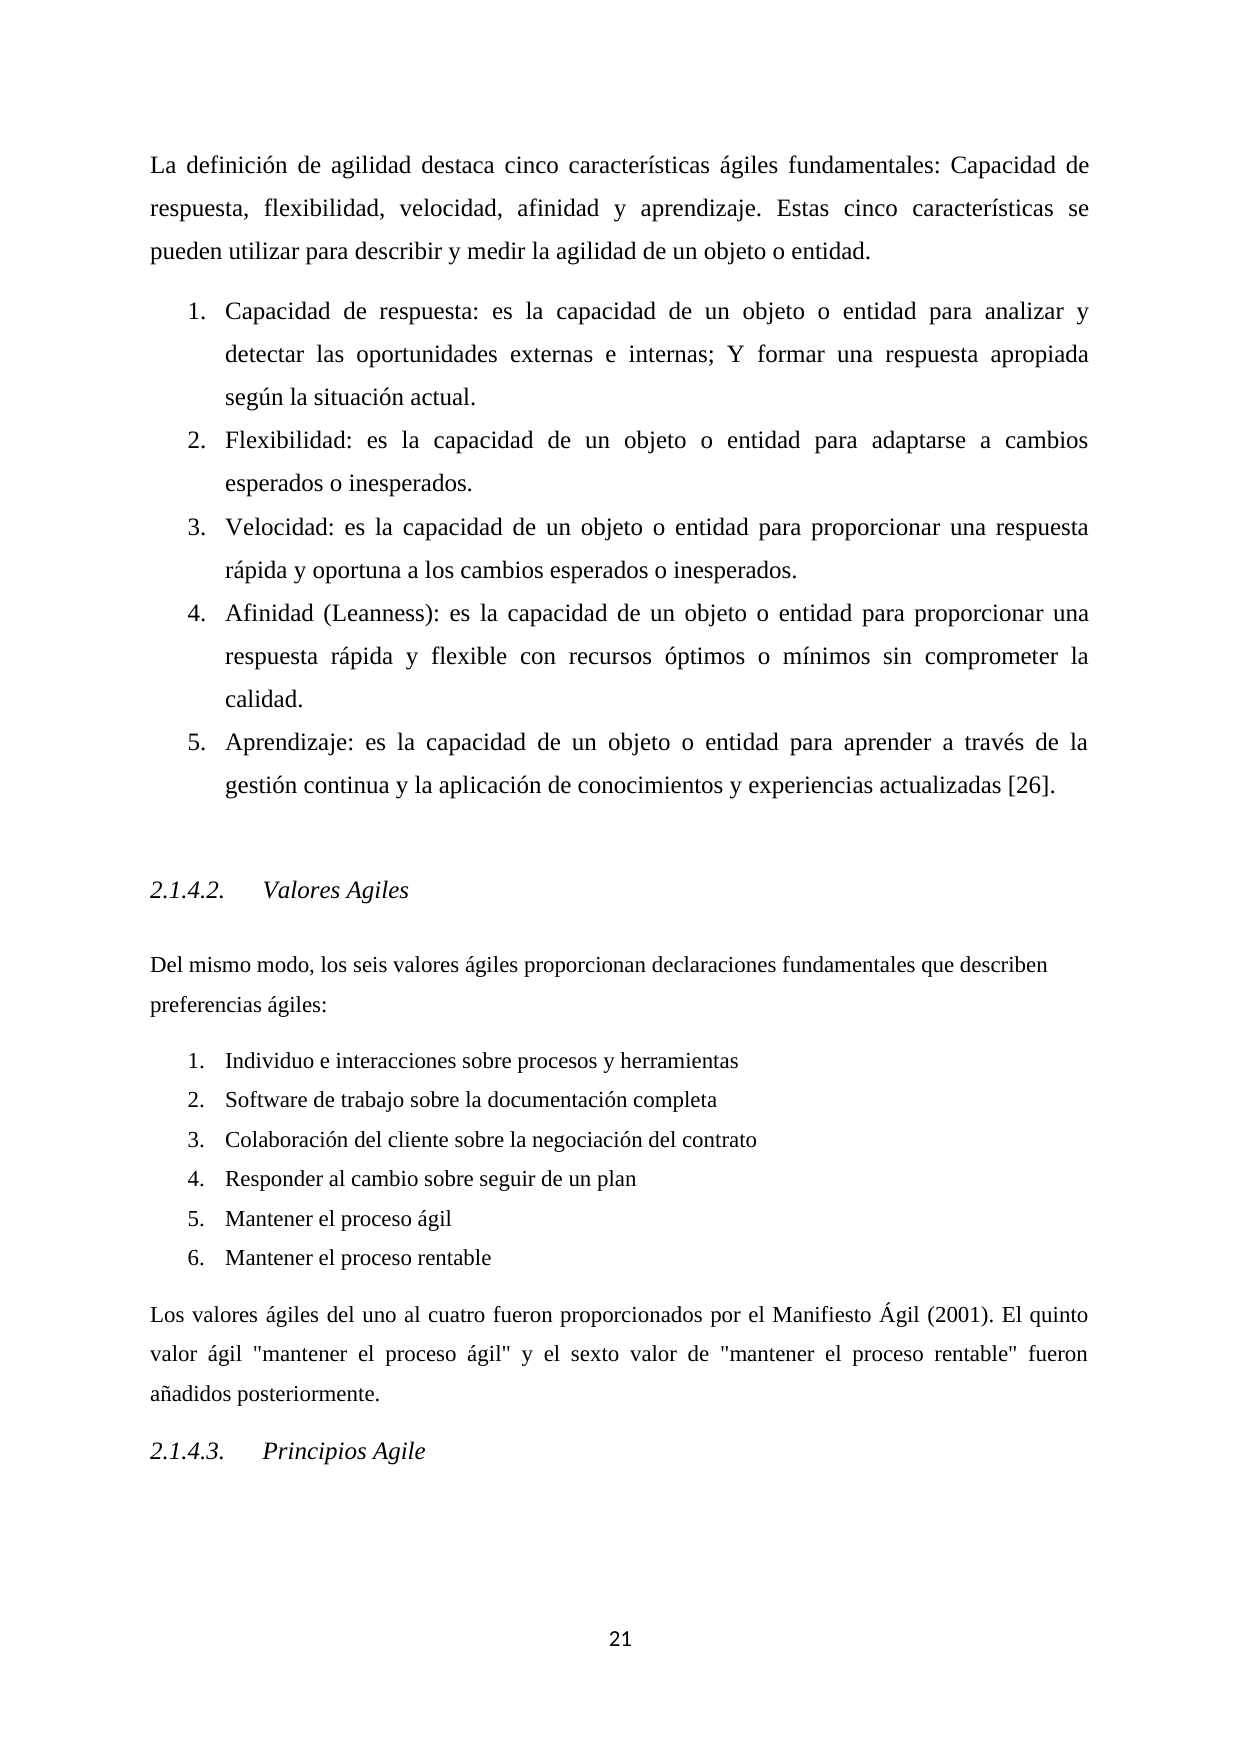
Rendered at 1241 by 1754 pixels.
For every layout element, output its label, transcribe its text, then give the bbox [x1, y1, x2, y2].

list Flexibilidad: es la capacidad de un objeto o entidad para adaptarse a cambios esperados o inesperados. [187, 425, 1090, 497]
list Capacidad de respuesta: es la capacidad de un objeto o entidad para analizar y detectar las oportunidades externas e internas; Y formar una respuesta apropiada según la situación actual. [187, 296, 1090, 411]
list Individuo e interacciones sobre procesos y herramientas [187, 1047, 1090, 1073]
text La definición de agilidad destaca cinco características ágiles fundamentales: Capacidad de respuesta, flexibilidad, velocidad, afinidad y aprendizaje. Estas cinco características se pueden utilizar para describir y medir la agilidad de un objeto o entidad. [150, 150, 1090, 265]
list Responder al cambio sobre seguir de un plan [187, 1166, 1090, 1192]
text Del mismo modo, los seis valores ágiles proporcionan declaraciones fundamentales que describen preferencias ágiles: [150, 951, 1090, 1017]
list Afinidad (Leanness): es la capacidad de un objeto o entidad para proporcionar una respuesta rápida y flexible con recursos óptimos o mínimos sin comprometer la calidad. [187, 598, 1090, 713]
list Aprendizaje: es la capacidad de un objeto o entidad para aprender a través de la gestión continua y la aplicación de conocimientos y experiencias actualizadas [26]. [187, 727, 1090, 799]
subtitle Principios Agile [150, 1436, 1090, 1464]
list Software de trabajo sobre la documentación completa [187, 1087, 1090, 1113]
list Velocidad: es la capacidad de un objeto o entidad para proporcionar una respuesta rápida y oportuna a los cambios esperados o inesperados. [187, 512, 1090, 583]
list Colaboración del cliente sobre la negociación del contrato [187, 1126, 1090, 1152]
text Los valores ágiles del uno al cuatro fueron proporcionados por el Manifiesto Ágil (2001). El quinto valor ágil "mantener el proceso ágil" y el sexto valor de "mantener el proceso rentable" fueron añadidos posteriormente. [150, 1301, 1090, 1406]
list Mantener el proceso ágil [187, 1205, 1090, 1231]
subtitle Valores Agiles [150, 875, 1090, 904]
list Mantener el proceso rentable [187, 1244, 1090, 1271]
